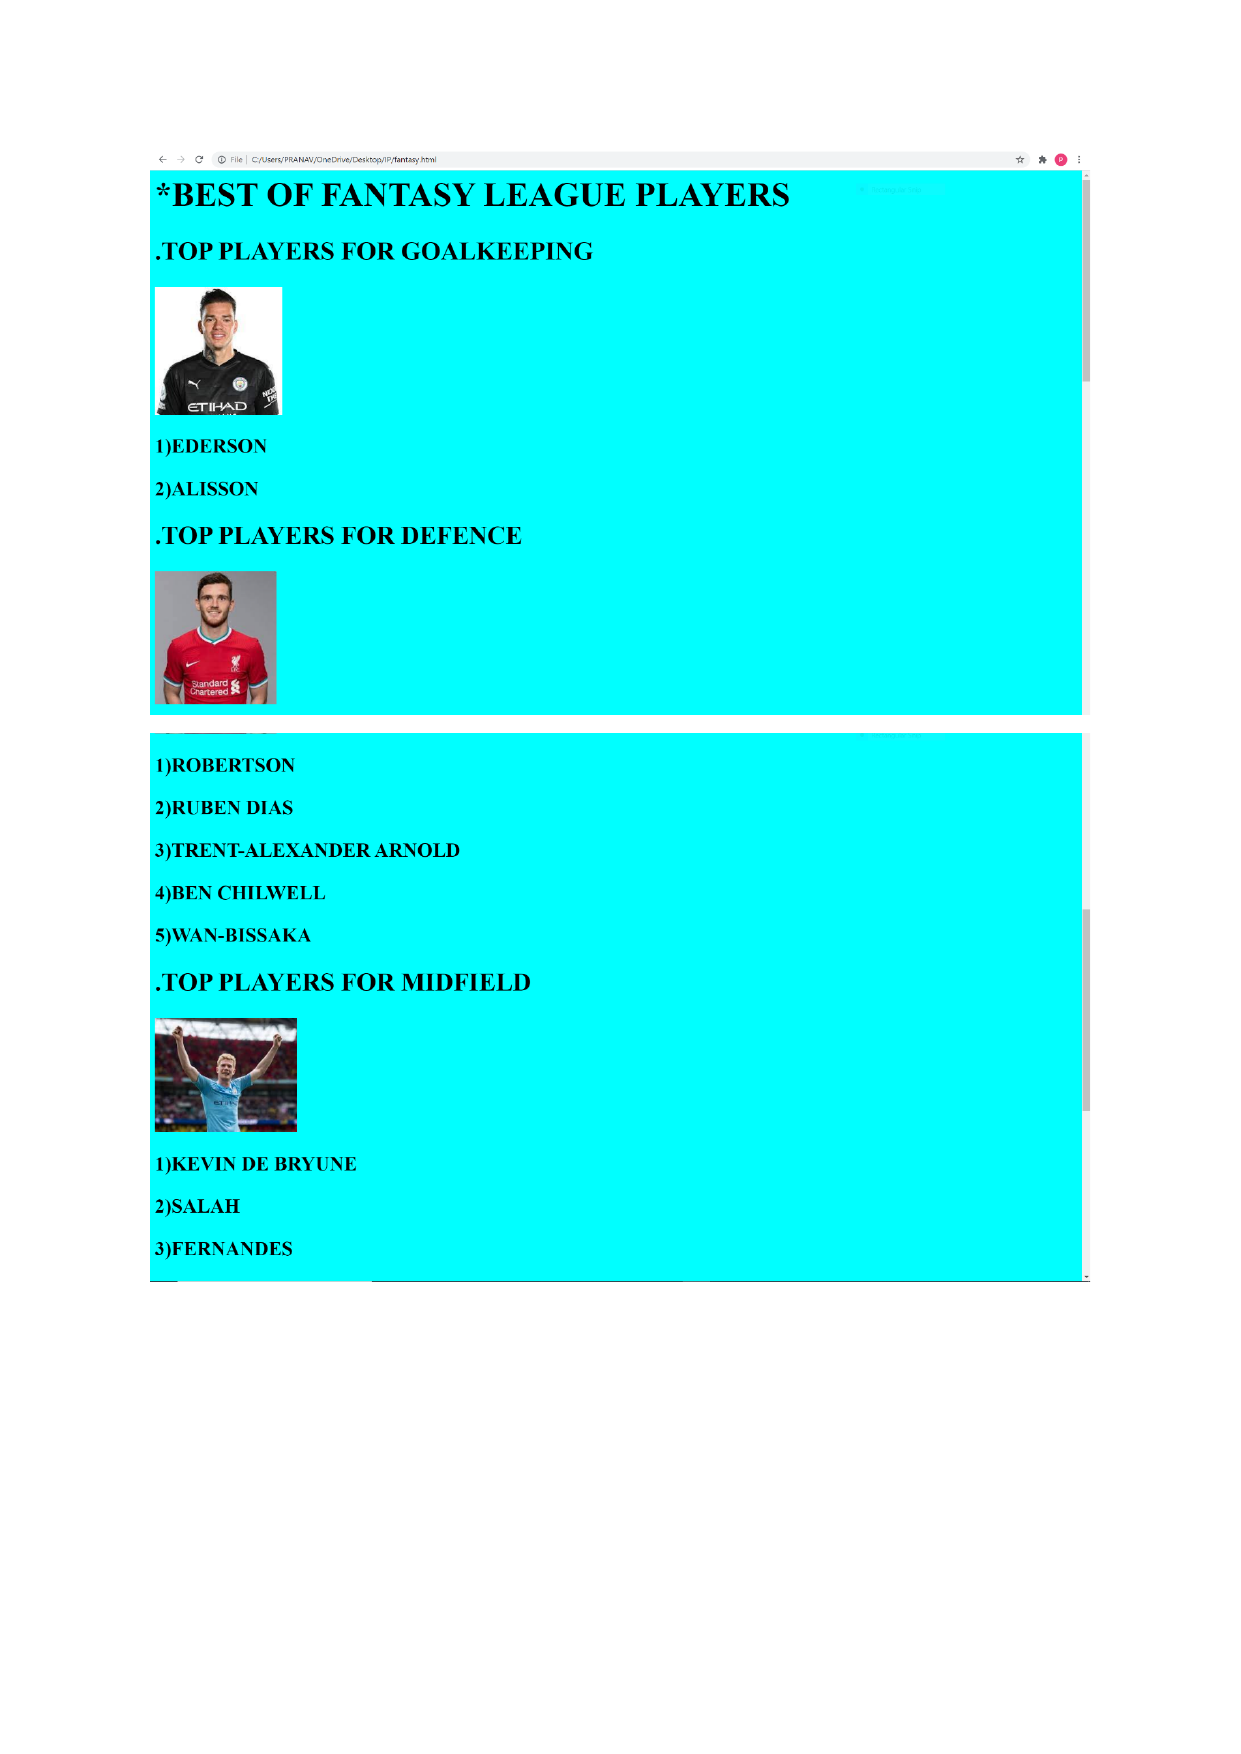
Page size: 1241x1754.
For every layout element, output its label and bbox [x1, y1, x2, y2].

picture [150, 733, 1091, 1282]
picture [150, 150, 1091, 715]
